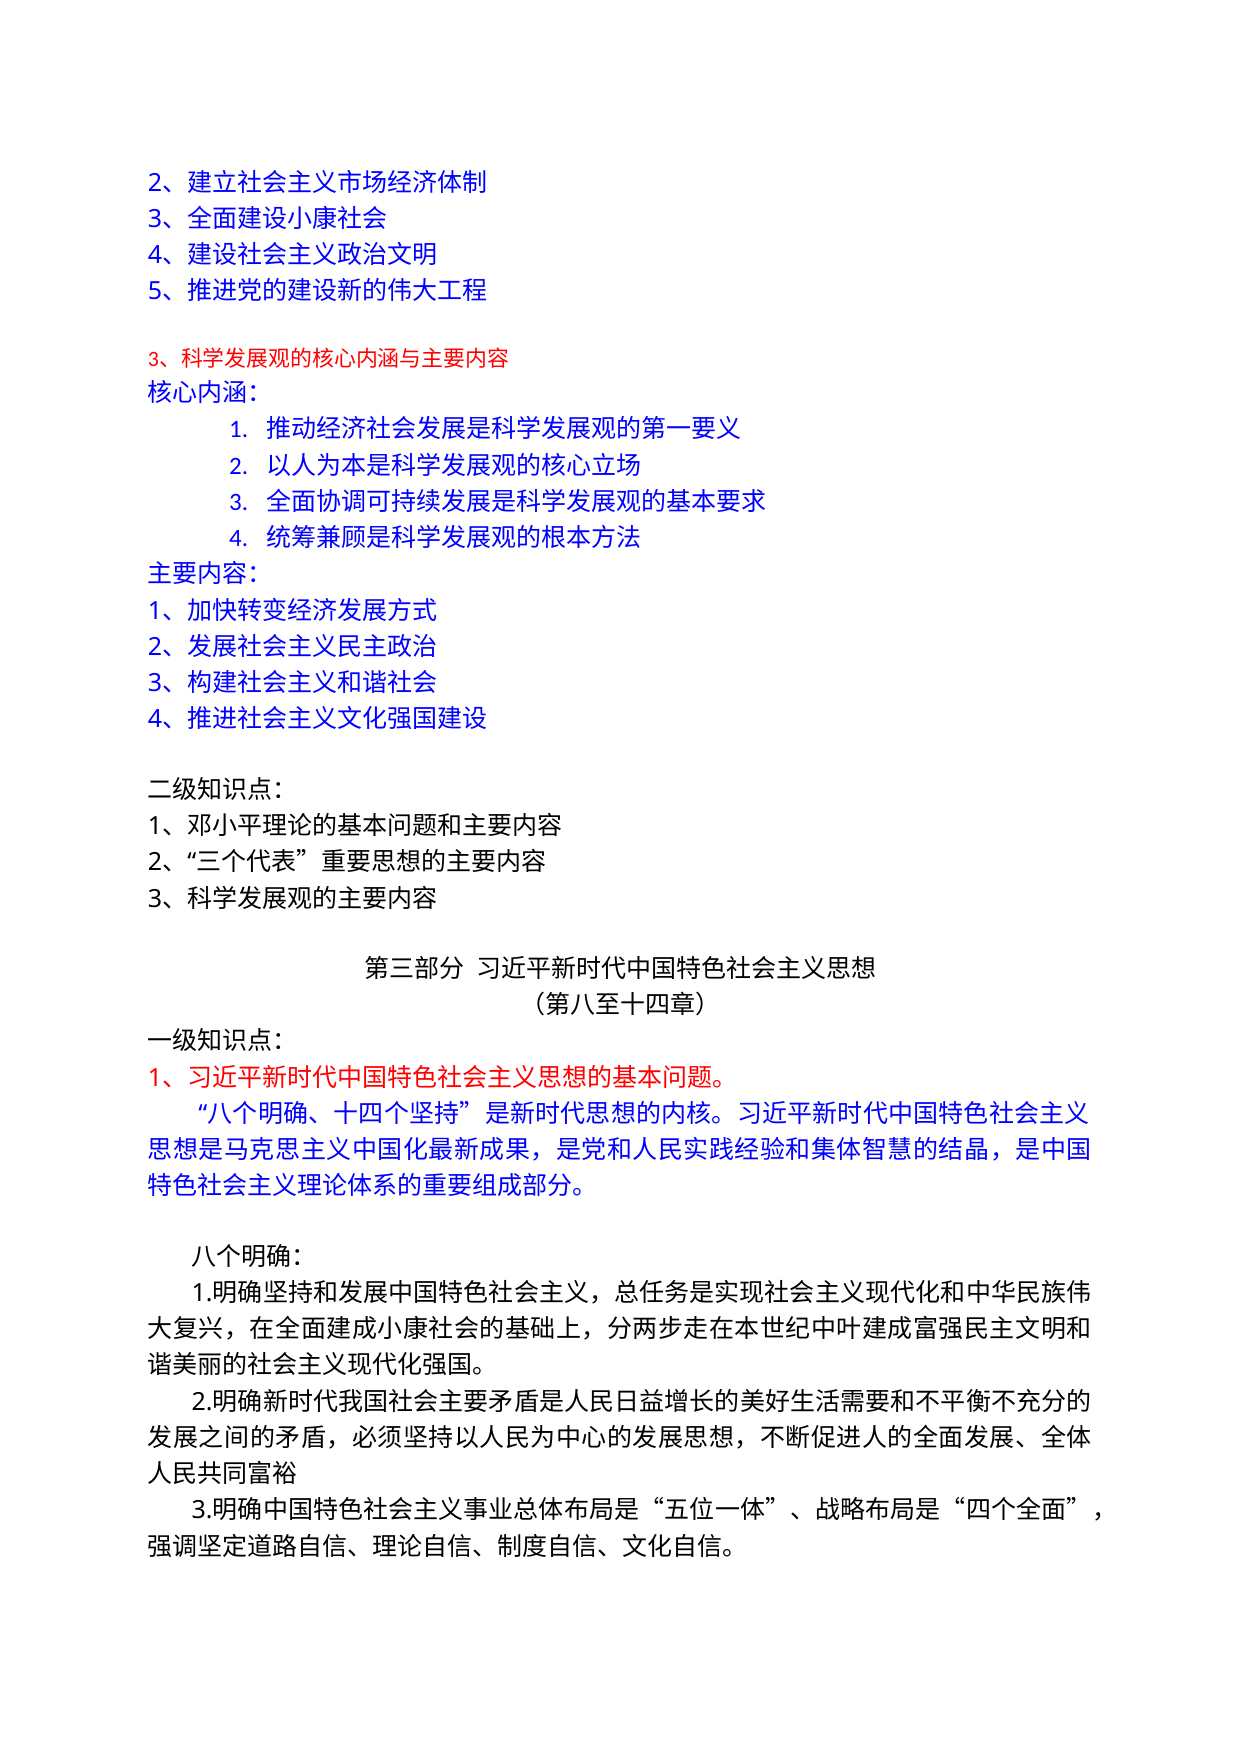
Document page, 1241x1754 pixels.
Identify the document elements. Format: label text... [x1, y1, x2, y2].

list “三个代表”重要思想的主要内容 [148, 842, 1092, 878]
text 二级知识点： [148, 769, 1092, 806]
list 以人为本是科学发展观的核心立场 [229, 445, 1092, 481]
list 建设社会主义政治文明 [148, 234, 1092, 271]
list 统筹兼顾是科学发展观的根本方法 [229, 518, 1092, 554]
list 发展社会主义民主政治 [148, 626, 1092, 663]
list 构建社会主义和谐社会 [148, 663, 1092, 699]
text 2.明确新时代我国社会主要矛盾是人民日益增长的美好生活需要和不平衡不充分的发展之间的矛盾，必须坚持以人民为中心的发展思想，不断促进人的全面发展、全体人民共同富裕 [148, 1381, 1092, 1490]
list 加快转变经济发展方式 [148, 590, 1092, 626]
list 推动经济社会发展是科学发展观的第一要义 [229, 409, 1092, 445]
list 全面协调可持续发展是科学发展观的基本要求 [229, 481, 1092, 518]
list 科学发展观的核心内涵与主要内容 [148, 341, 1092, 373]
list 推进社会主义文化强国建设 [148, 699, 1092, 735]
list 推进党的建设新的伟大工程 [148, 271, 1092, 307]
text “八个明确、十四个坚持”是新时代思想的内核。习近平新时代中国特色社会主义思想是马克思主义中国化最新成果，是党和人民实践经验和集体智慧的结晶，是中国特色社会主义理论体系的重要组成部分。 [148, 1093, 1092, 1202]
text 1.明确坚持和发展中国特色社会主义，总任务是实现社会主义现代化和中华民族伟大复兴，在全面建成小康社会的基础上，分两步走在本世纪中叶建成富强民主文明和谐美丽的社会主义现代化强国。 [148, 1272, 1092, 1381]
list 习近平新时代中国特色社会主义思想 [148, 948, 1092, 984]
text 一级知识点： [148, 1021, 1092, 1057]
text 3.明确中国特色社会主义事业总体布局是“五位一体”、战略布局是“四个全面”，强调坚定道路自信、理论自信、制度自信、文化自信。 [148, 1490, 1092, 1562]
list 建立社会主义市场经济体制 [148, 162, 1092, 198]
text （第八至十四章） [148, 984, 1092, 1021]
list 邓小平理论的基本问题和主要内容 [148, 806, 1092, 842]
text 八个明确： [148, 1236, 1092, 1272]
list 全面建设小康社会 [148, 198, 1092, 234]
text 核心内涵： [148, 373, 1092, 409]
list 习近平新时代中国特色社会主义思想的基本问题。 [148, 1057, 1092, 1093]
text 主要内容： [148, 554, 1092, 590]
list 科学发展观的主要内容 [148, 878, 1092, 914]
